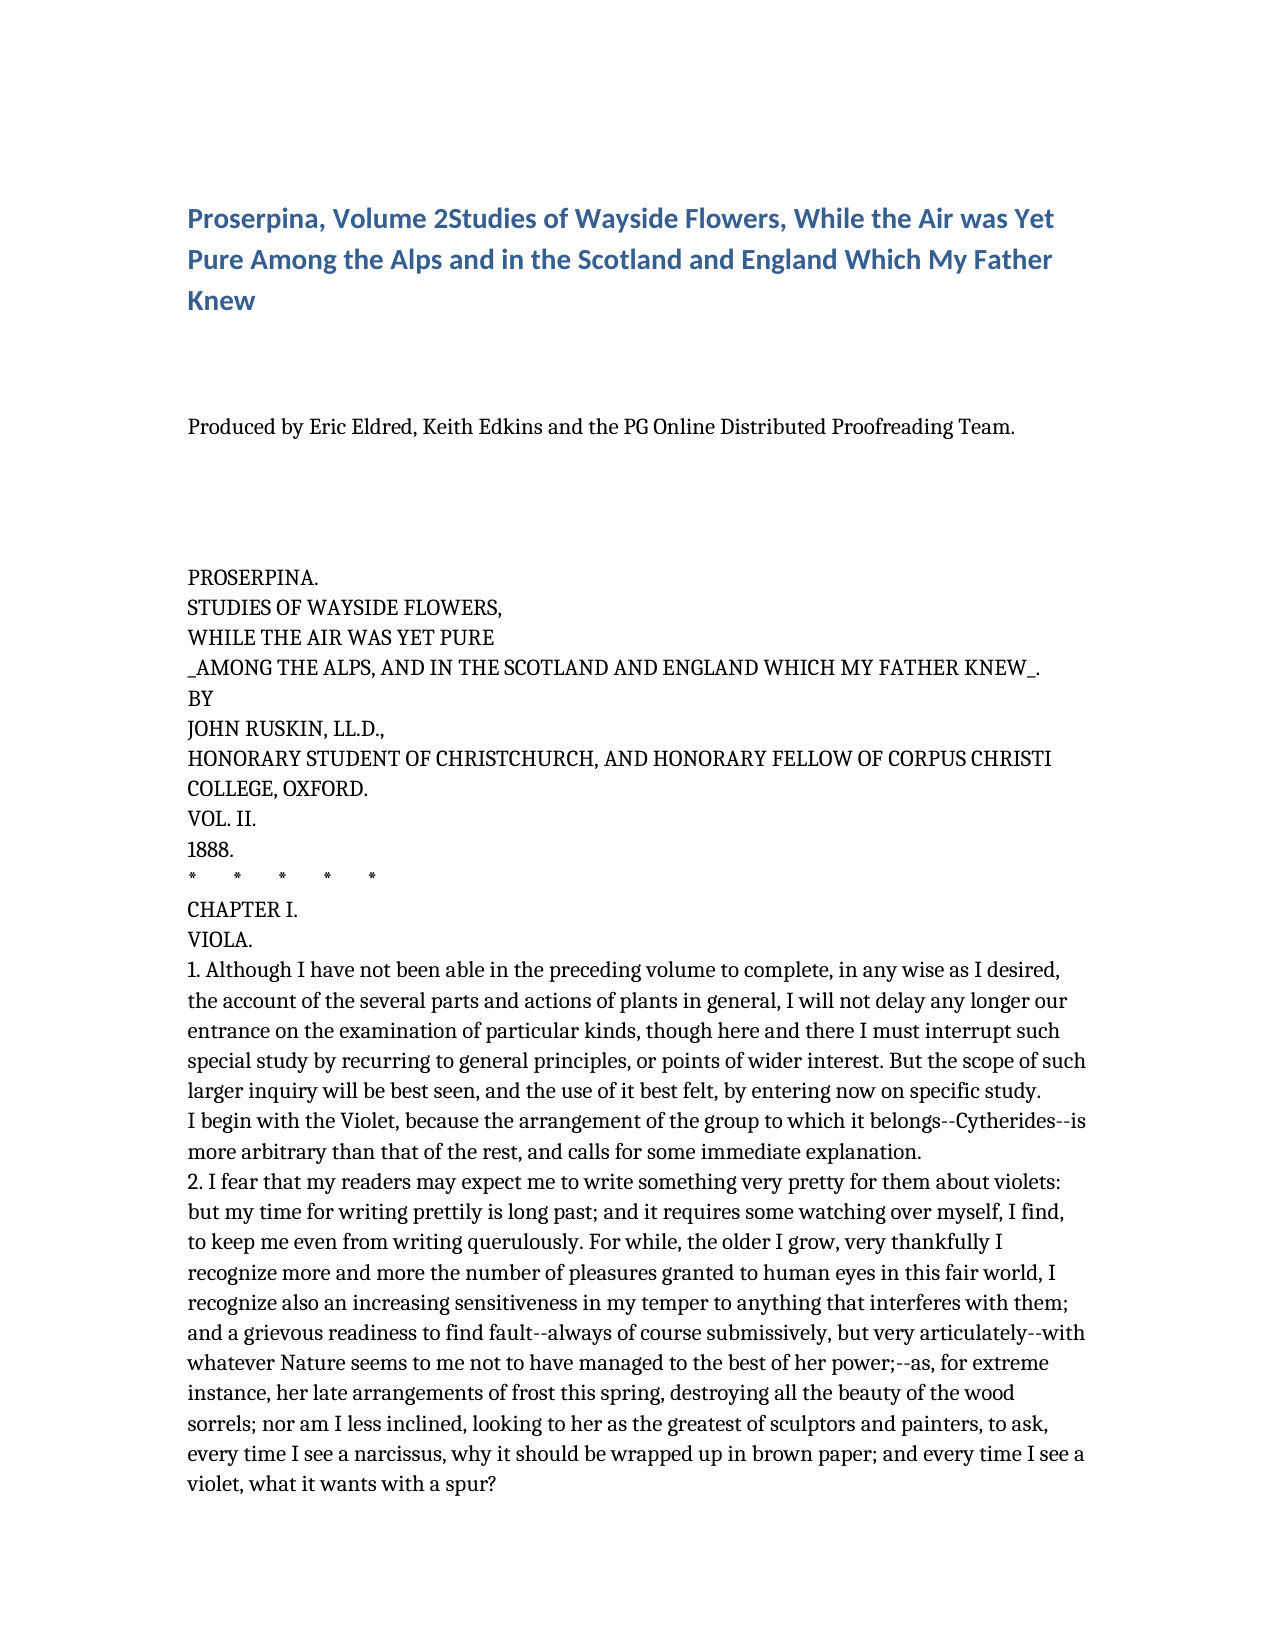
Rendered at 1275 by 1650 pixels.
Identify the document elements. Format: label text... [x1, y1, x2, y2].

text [187, 323, 1087, 1497]
subtitle Proserpina, Volume 2Studies of Wayside Flowers, While the Air was Yet Pure Among the Alps and in the Scotland and England Which My Father Knew [187, 200, 1087, 317]
